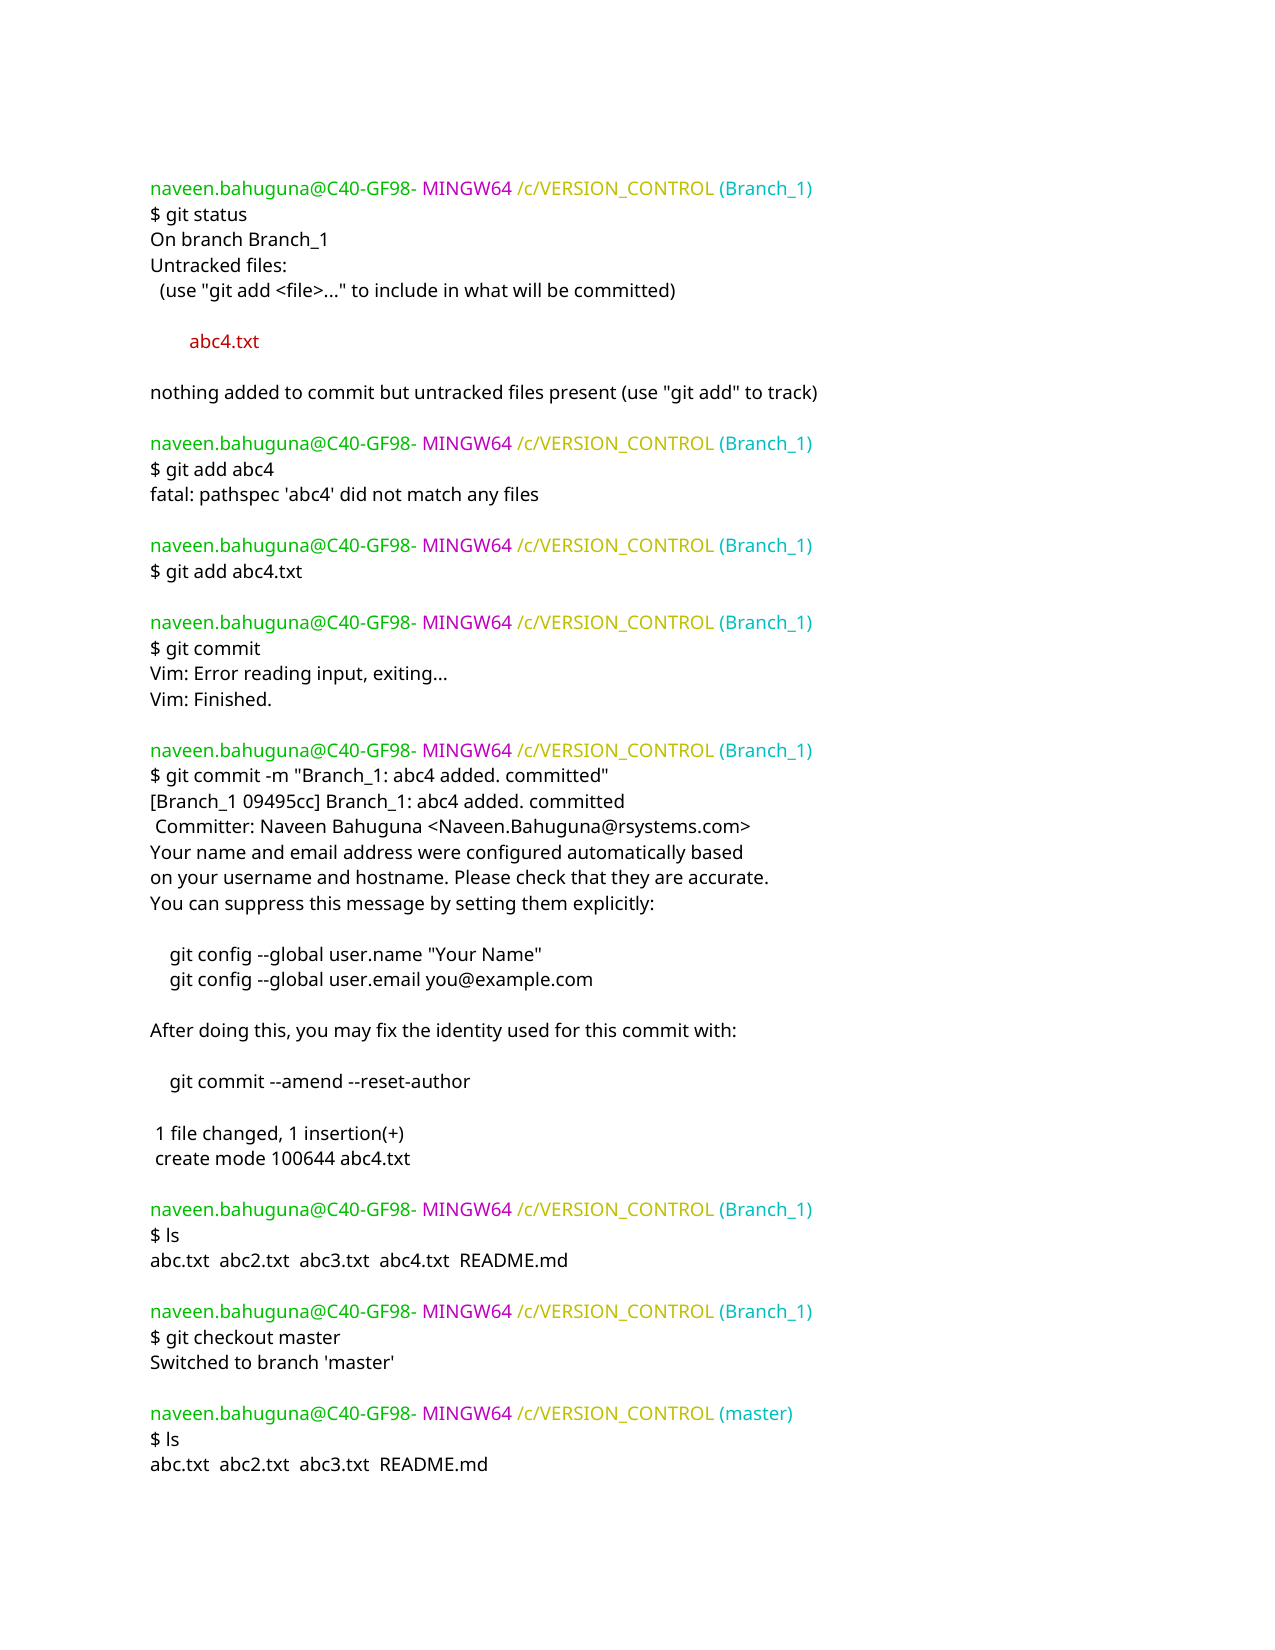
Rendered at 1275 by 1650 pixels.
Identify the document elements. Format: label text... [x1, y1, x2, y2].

text Vim: Error reading input, exiting... [150, 660, 1125, 686]
text Untracked files: [150, 252, 1125, 278]
text On branch Branch_1 [150, 227, 1125, 252]
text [150, 1401, 1125, 1426]
text git config --global user.email you@example.com [150, 967, 1125, 992]
text Vim: Finished. [150, 686, 1125, 711]
text [Branch_1 09495cc] Branch_1: abc4 added. committed [150, 788, 1125, 813]
text $ ls [150, 1222, 1125, 1247]
text 1 file changed, 1 insertion(+) [150, 1120, 1125, 1145]
text git commit --amend --reset-author [150, 1069, 1125, 1094]
text naveen.bahuguna@C40-GF98- MINGW64 /c/VERSION_CONTROL (Branch_1) [150, 431, 1125, 456]
text fatal: pathspec 'abc4' did not match any files [150, 482, 1125, 507]
text Your name and email address were configured automatically based [150, 839, 1125, 864]
text naveen.bahuguna@C40-GF98- MINGW64 /c/VERSION_CONTROL (Branch_1) [150, 533, 1125, 558]
text abc4.txt [150, 329, 1125, 354]
text on your username and hostname. Please check that they are accurate. [150, 864, 1125, 890]
text $ git commit [150, 635, 1125, 660]
text abc.txt abc2.txt abc3.txt README.md [150, 1452, 1125, 1477]
text nothing added to commit but untracked files present (use "git add" to track) [150, 380, 1125, 405]
text Switched to branch 'master' [150, 1349, 1125, 1375]
text You can suppress this message by setting them explicitly: [150, 890, 1125, 916]
text (use "git add <file>..." to include in what will be committed) [150, 278, 1125, 303]
text $ git add abc4.txt [150, 558, 1125, 584]
text abc.txt abc2.txt abc3.txt abc4.txt README.md [150, 1247, 1125, 1273]
text naveen.bahuguna@C40-GF98- MINGW64 /c/VERSION_CONTROL (Branch_1) [150, 176, 1125, 201]
text create mode 100644 abc4.txt [150, 1145, 1125, 1171]
text naveen.bahuguna@C40-GF98- MINGW64 /c/VERSION_CONTROL (Branch_1) [150, 1196, 1125, 1222]
text $ ls [150, 1426, 1125, 1452]
text naveen.bahuguna@C40-GF98- MINGW64 /c/VERSION_CONTROL (Branch_1) [150, 737, 1125, 762]
text $ git checkout master [150, 1324, 1125, 1349]
text Committer: Naveen Bahuguna <Naveen.Bahuguna@rsystems.com> [150, 813, 1125, 839]
text naveen.bahuguna@C40-GF98- MINGW64 /c/VERSION_CONTROL (Branch_1) [150, 1298, 1125, 1324]
text After doing this, you may fix the identity used for this commit with: [150, 1018, 1125, 1043]
text naveen.bahuguna@C40-GF98- MINGW64 /c/VERSION_CONTROL (Branch_1) [150, 609, 1125, 635]
text $ git status [150, 201, 1125, 227]
text $ git add abc4 [150, 456, 1125, 482]
text $ git commit -m "Branch_1: abc4 added. committed" [150, 762, 1125, 788]
text git config --global user.name "Your Name" [150, 941, 1125, 967]
